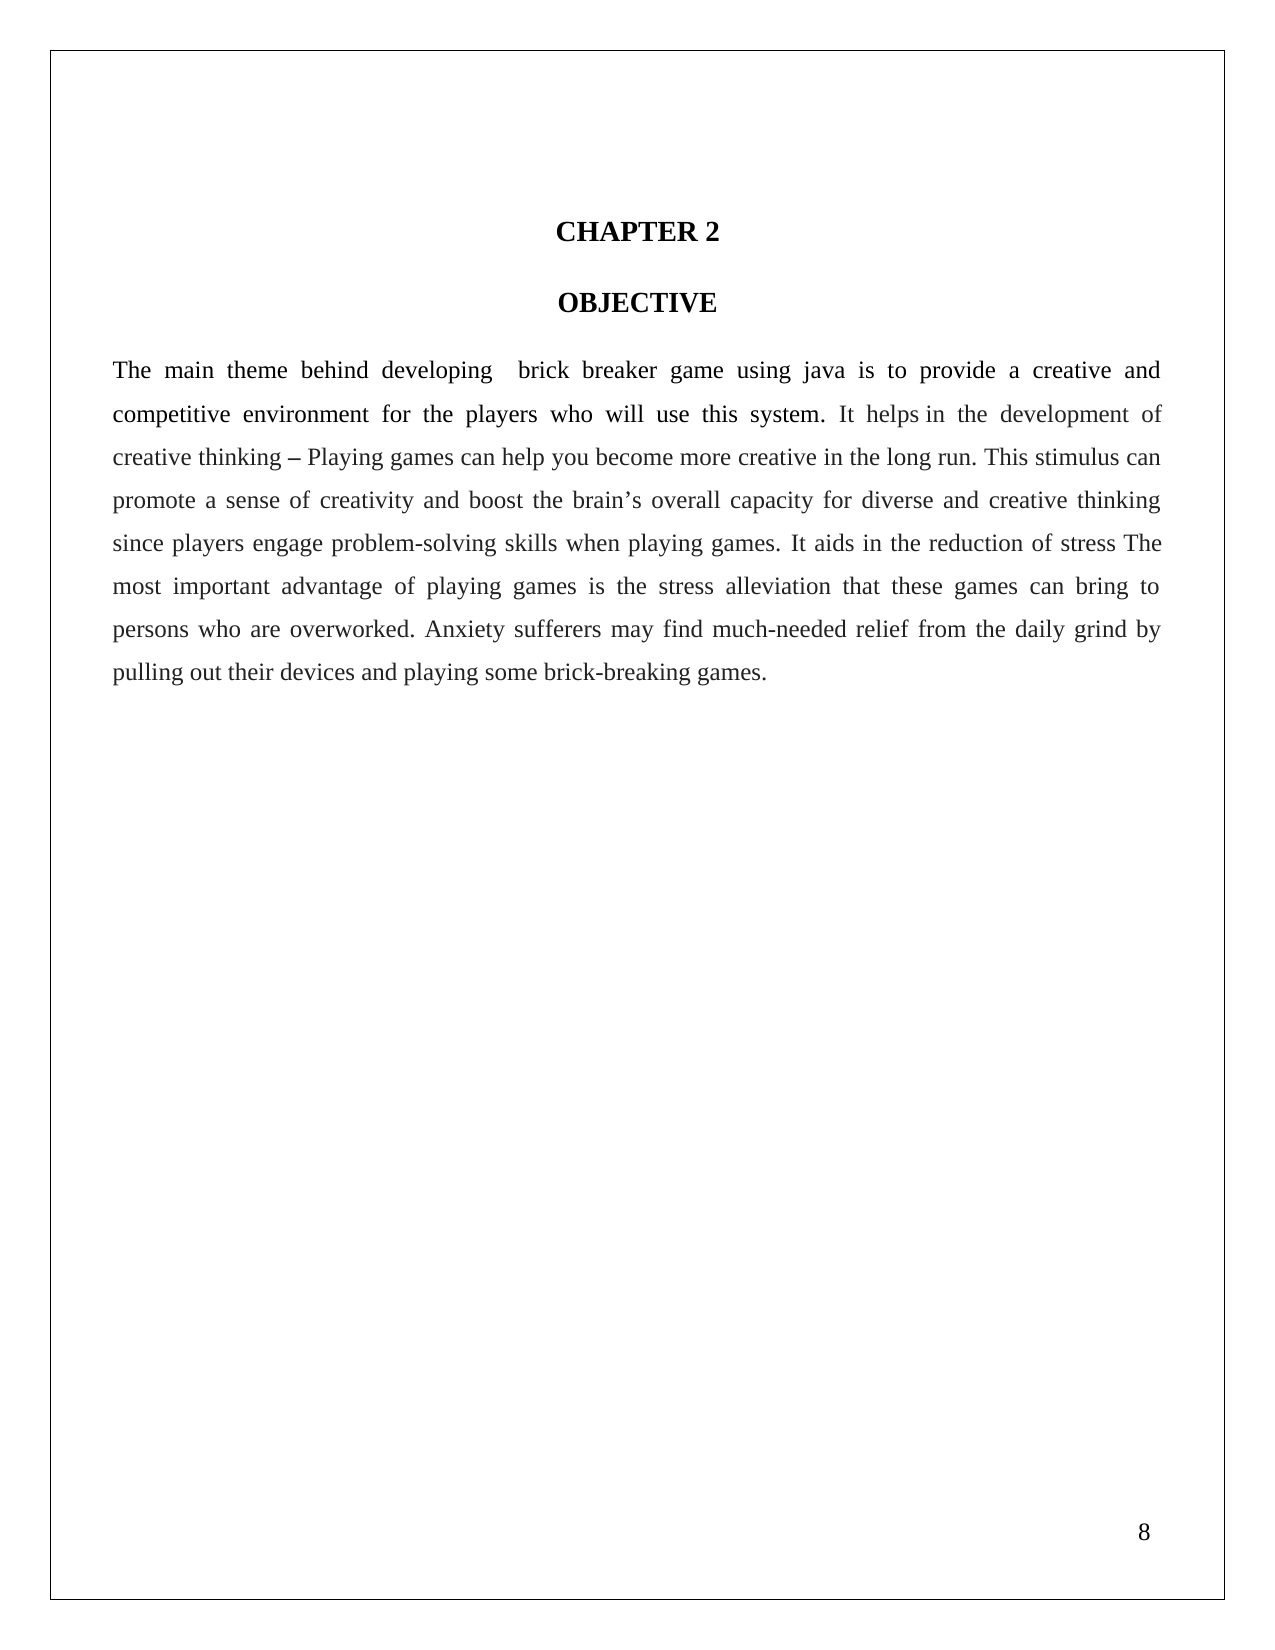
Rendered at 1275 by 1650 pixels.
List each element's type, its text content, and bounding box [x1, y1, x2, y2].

text The main theme behind developing brick breaker game using java is to provide a creative and competitive environment for the players who will use this system. It helps in the development of creative thinking – Playing games can help you become more creative in the long run. This stimulus can promote a sense of creativity and boost the brain’s overall capacity for diverse and creative thinking since players engage problem-solving skills when playing games. It aids in the reduction of stress The most important advantage of playing games is the stress alleviation that these games can bring to persons who are overworked. Anxiety sufferers may find much-needed relief from the daily grind by pulling out their devices and playing some brick-breaking games. [112, 365, 1162, 686]
subtitle CHAPTER 2 OBJECTIVE [553, 214, 722, 318]
